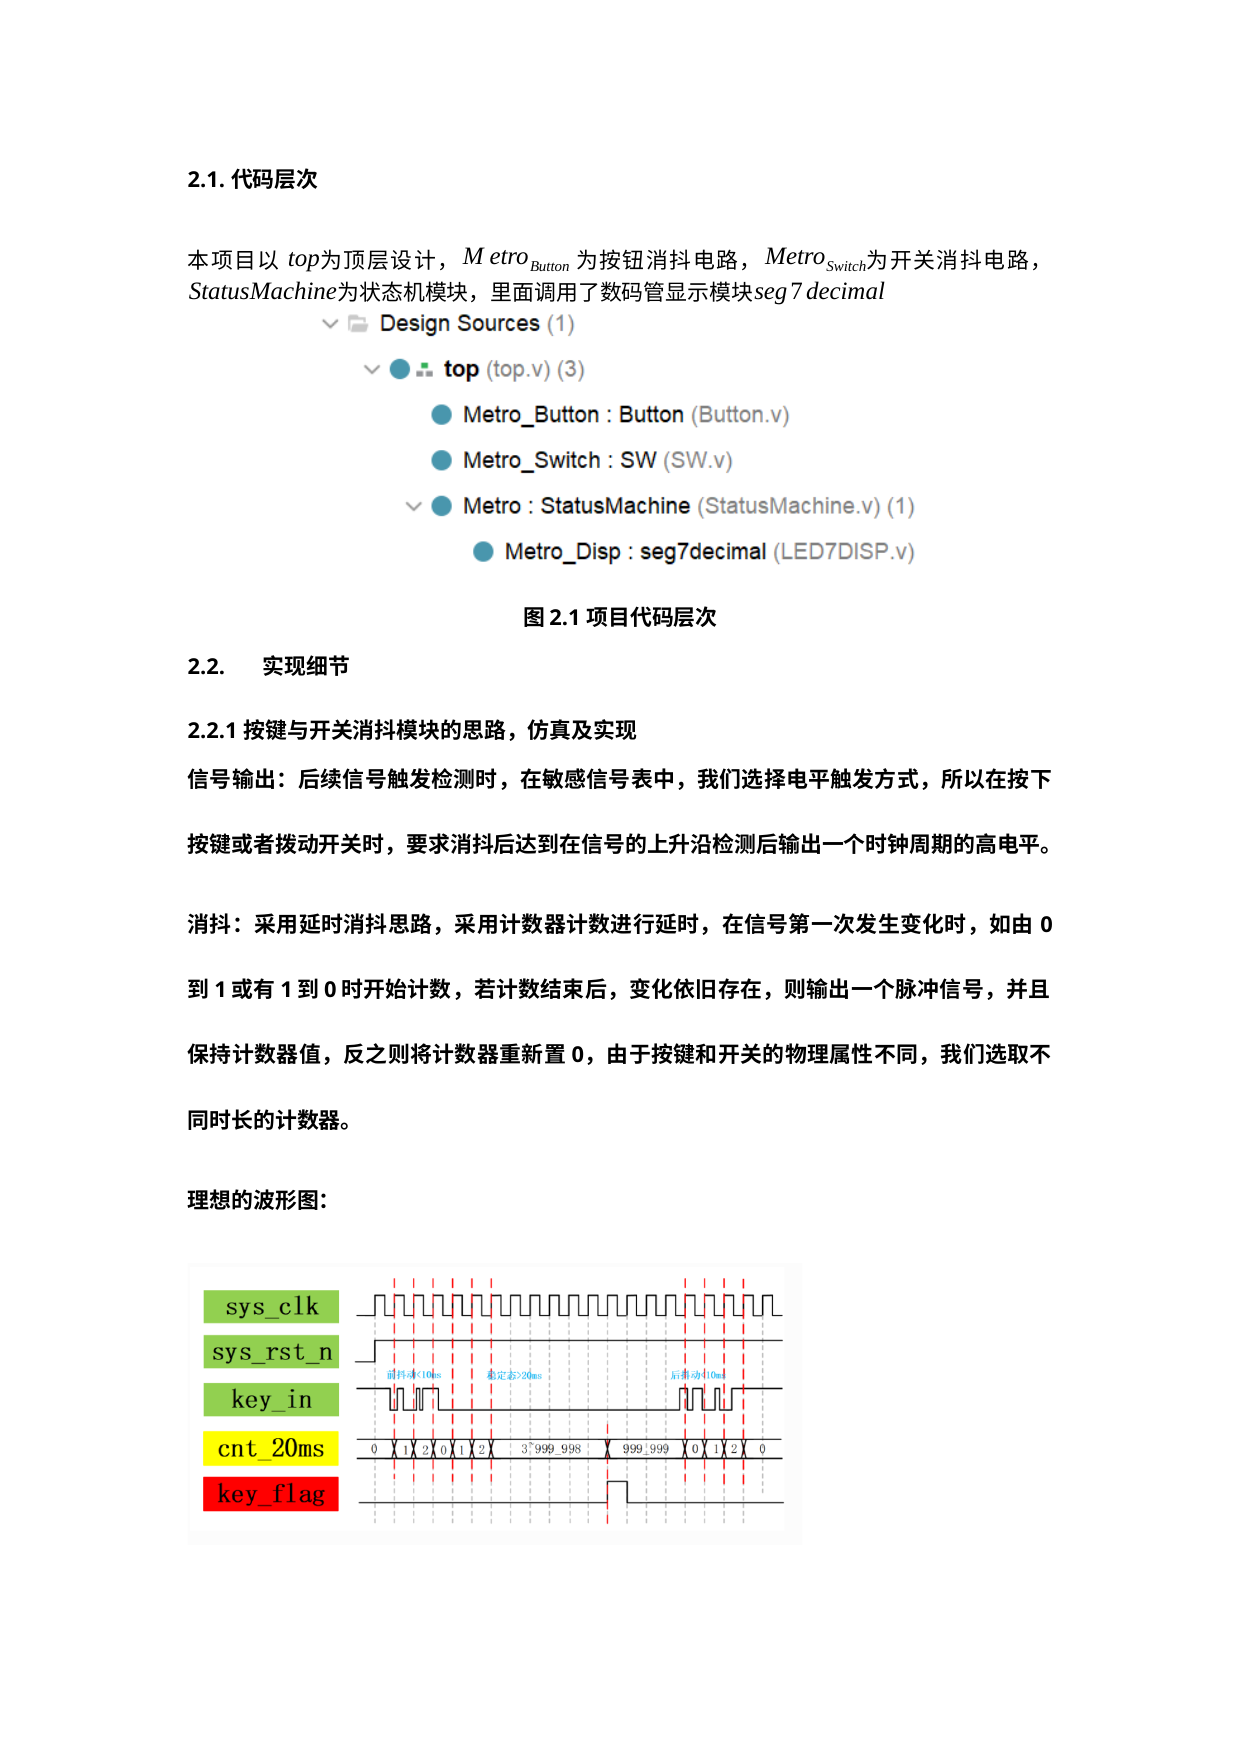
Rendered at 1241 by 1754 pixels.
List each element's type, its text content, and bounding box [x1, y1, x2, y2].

text 2.2.1 按键与开关消抖模块的思路，仿真及实现 [187, 713, 1053, 746]
text 图2.1 项目代码层次 [187, 600, 1053, 632]
text 信号输出：后续信号触发检测时，在敏感信号表中，我们选择电平触发方式，所以在按下按键或者拨动开关时，要求消抖后达到在信号的上升沿检测后输出一个时钟周期的高电平。 [187, 762, 1053, 859]
text 2.1. 代码层次 [187, 162, 1053, 194]
text 本项目以 为顶层设计， 为按钮消抖电路，为开关消抖电路，为状态机模块，里面调用了数码管显示模块 [187, 242, 1053, 307]
picture [309, 307, 931, 572]
picture [187, 1263, 803, 1545]
text 理想的波形图： [187, 1183, 1053, 1215]
text 消抖：采用延时消抖思路，采用计数器计数进行延时，在信号第一次发生变化时，如由0到1或有1到0时开始计数，若计数结束后，变化依旧存在，则输出一个脉冲信号，并且保持计数器值，反之则将计数器重新置0，由于按键和开关的物理属性不同，我们选取不同时长的计数器。 [187, 907, 1053, 1135]
list 实现细节 [187, 649, 1053, 681]
